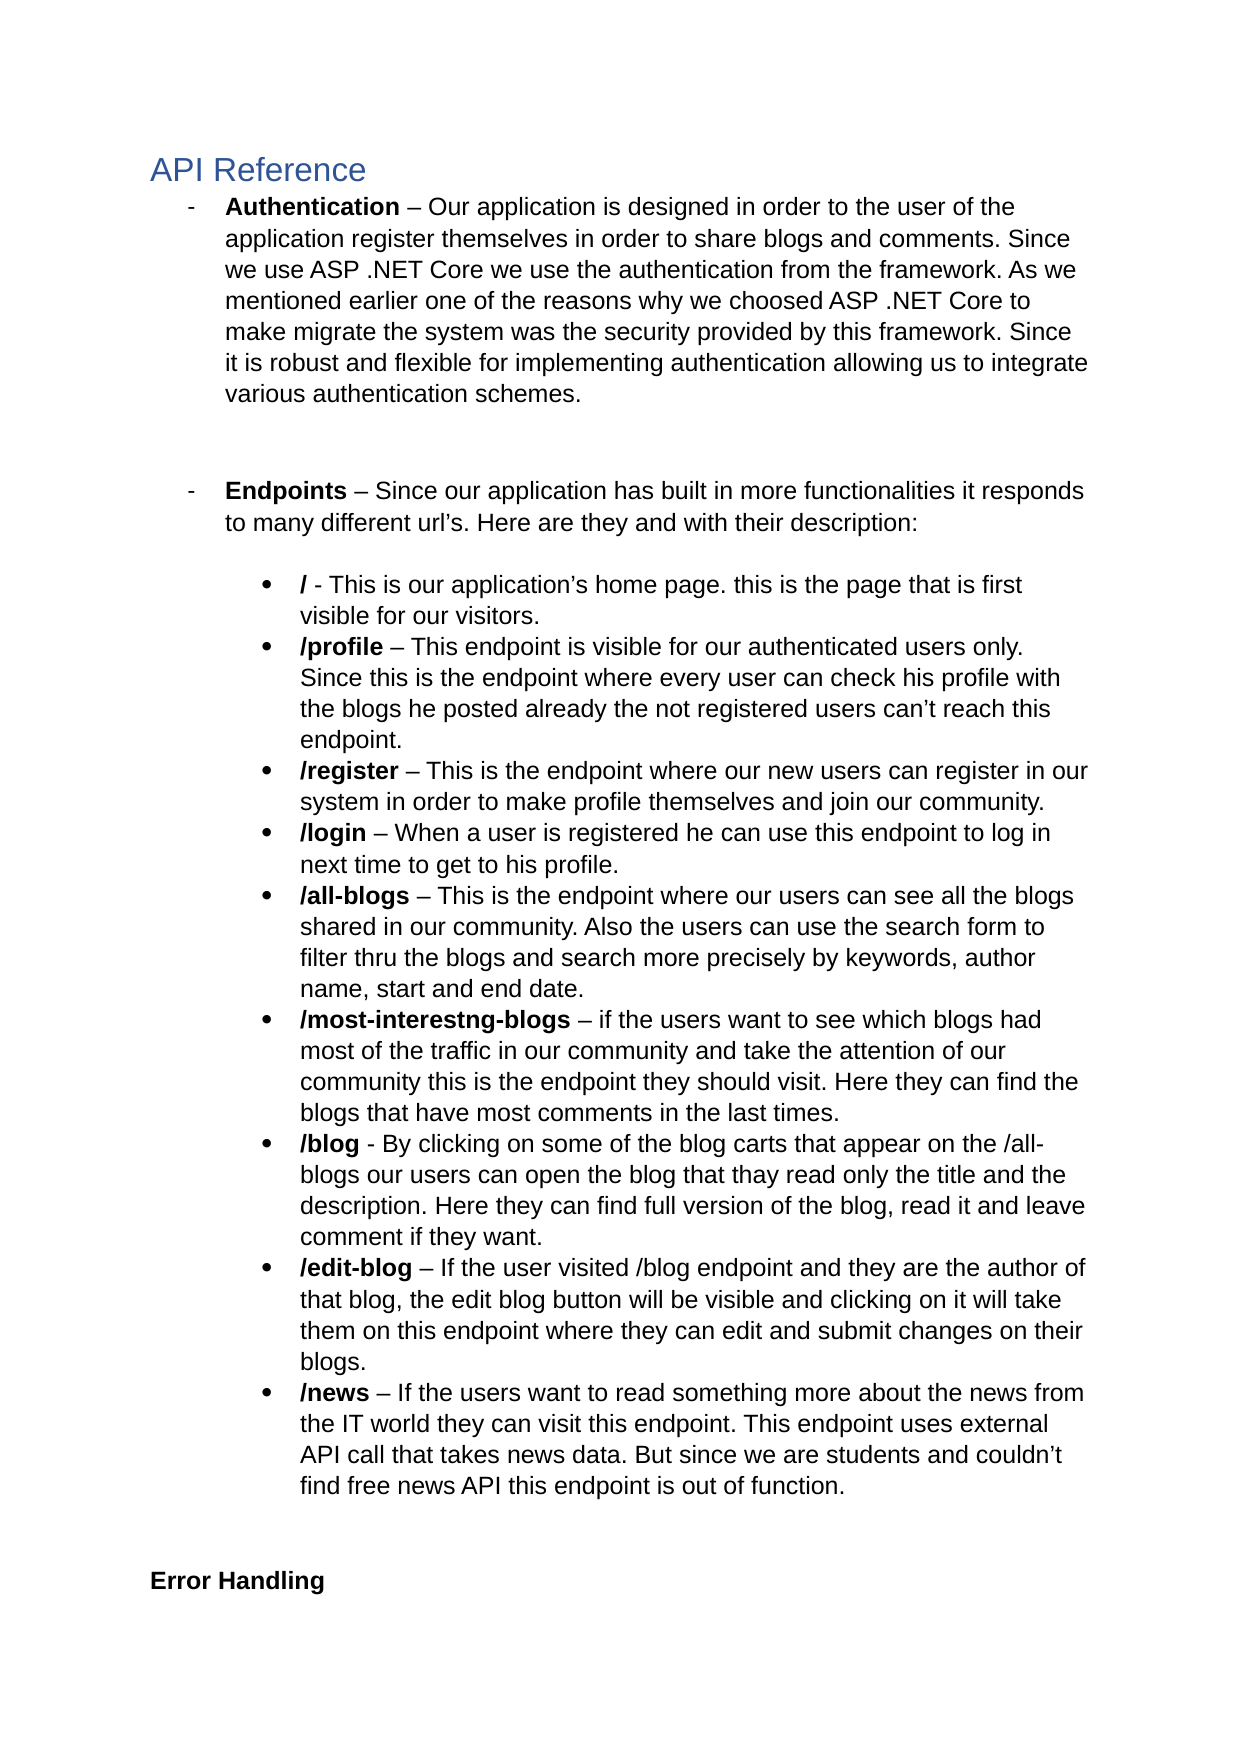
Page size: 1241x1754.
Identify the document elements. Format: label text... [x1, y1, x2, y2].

list /most-interestng-blogs – if the users want to see which blogs had most of the traffic in our community and take the attention of our community this is the endpoint they should visit. Here they can find the blogs that have most comments in the last times. [262, 1005, 1090, 1127]
subtitle API Reference [150, 150, 1090, 188]
list / - This is our application’s home page. this is the page that is first visible for our visitors. [262, 570, 1090, 630]
list Authentication – Our application is designed in order to the user of the application register themselves in order to share blogs and comments. Since we use ASP .NET Core we use the authentication from the framework. As we mentioned earlier one of the reasons why we choosed ASP .NET Core to make migrate the system was the security provided by this framework. Since it is robust and flexible for implementing authentication allowing us to integrate various authentication schemes. [187, 191, 1090, 408]
list /login – When a user is registered he can use this endpoint to log in next time to get to his profile. [262, 818, 1090, 878]
list /edit-blog – If the user visited /blog endpoint and they are the author of that blog, the edit blog button will be visible and clicking on it will take them on this endpoint where they can edit and submit changes on their blogs. [262, 1253, 1090, 1375]
list Endpoints – Since our application has built in more functionalities it responds to many different url’s. Here are they and with their description: [187, 475, 1090, 536]
list /register – This is the endpoint where our new users can register in our system in order to make profile themselves and join our community. [262, 756, 1090, 816]
list /news – If the users want to read something more about the news from the IT world they can visit this endpoint. This endpoint uses external API call that takes news data. But since we are students and couldn’t find free news API this endpoint is out of function. [262, 1378, 1090, 1500]
list /all-blogs – This is the endpoint where our users can see all the blogs shared in our community. Also the users can use the search form to filter thru the blogs and search more precisely by keywords, author name, start and end date. [262, 881, 1090, 1003]
list /profile – This endpoint is visible for our authenticated users only. Since this is the endpoint where every user can check his profile with the blogs he posted already the not registered users can’t reach this endpoint. [262, 632, 1090, 754]
text Error Handling [150, 1566, 1090, 1595]
list /blog - By clicking on some of the blog carts that appear on the /all-blogs our users can open the blog that thay read only the title and the description. Here they can find full version of the blog, read it and leave comment if they want. [262, 1129, 1090, 1251]
